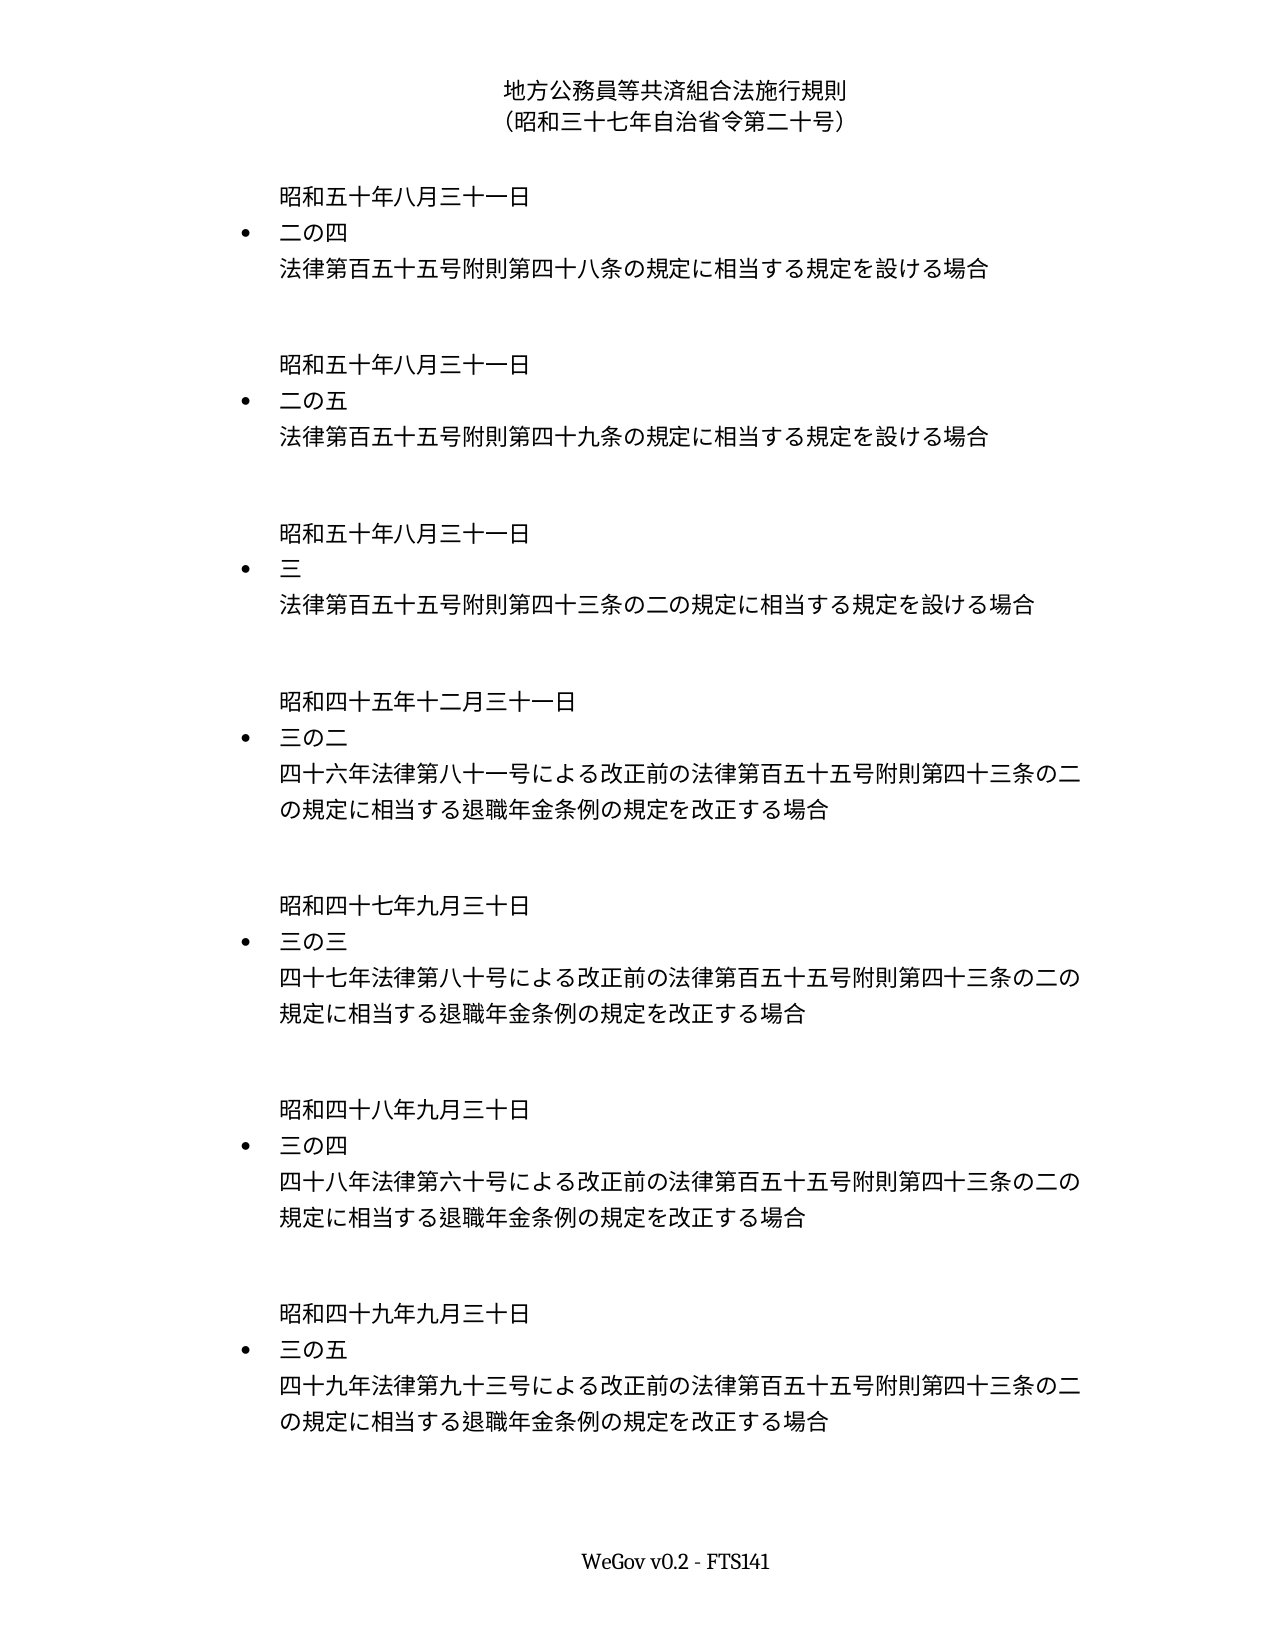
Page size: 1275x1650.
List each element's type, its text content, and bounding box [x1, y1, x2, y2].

list 三の五 四十九年法律第九十三号による改正前の法律第百五十五号附則第四十三条の二の規定に相当する退職年金条例の規定を改正する場合 昭和五十年八月三十一日 [242, 1334, 1087, 1467]
list 二の三 法律第百五十五号附則第四十七条の規定に相当する規定を設ける場合 昭和五十年八月三十一日 [242, 150, 1087, 212]
list 二の四 法律第百五十五号附則第四十八条の規定に相当する規定を設ける場合 昭和五十年八月三十一日 [242, 217, 1087, 381]
list 二の五 法律第百五十五号附則第四十九条の規定に相当する規定を設ける場合 昭和五十年八月三十一日 [242, 385, 1087, 549]
list 三の四 四十八年法律第六十号による改正前の法律第百五十五号附則第四十三条の二の規定に相当する退職年金条例の規定を改正する場合 昭和四十九年九月三十日 [242, 1130, 1087, 1329]
list 三 法律第百五十五号附則第四十三条の二の規定に相当する規定を設ける場合 昭和四十五年十二月三十一日 [242, 553, 1087, 717]
list 三の三 四十七年法律第八十号による改正前の法律第百五十五号附則第四十三条の二の規定に相当する退職年金条例の規定を改正する場合 昭和四十八年九月三十日 [242, 926, 1087, 1125]
list 三の二 四十六年法律第八十一号による改正前の法律第百五十五号附則第四十三条の二の規定に相当する退職年金条例の規定を改正する場合 昭和四十七年九月三十日 [242, 722, 1087, 921]
